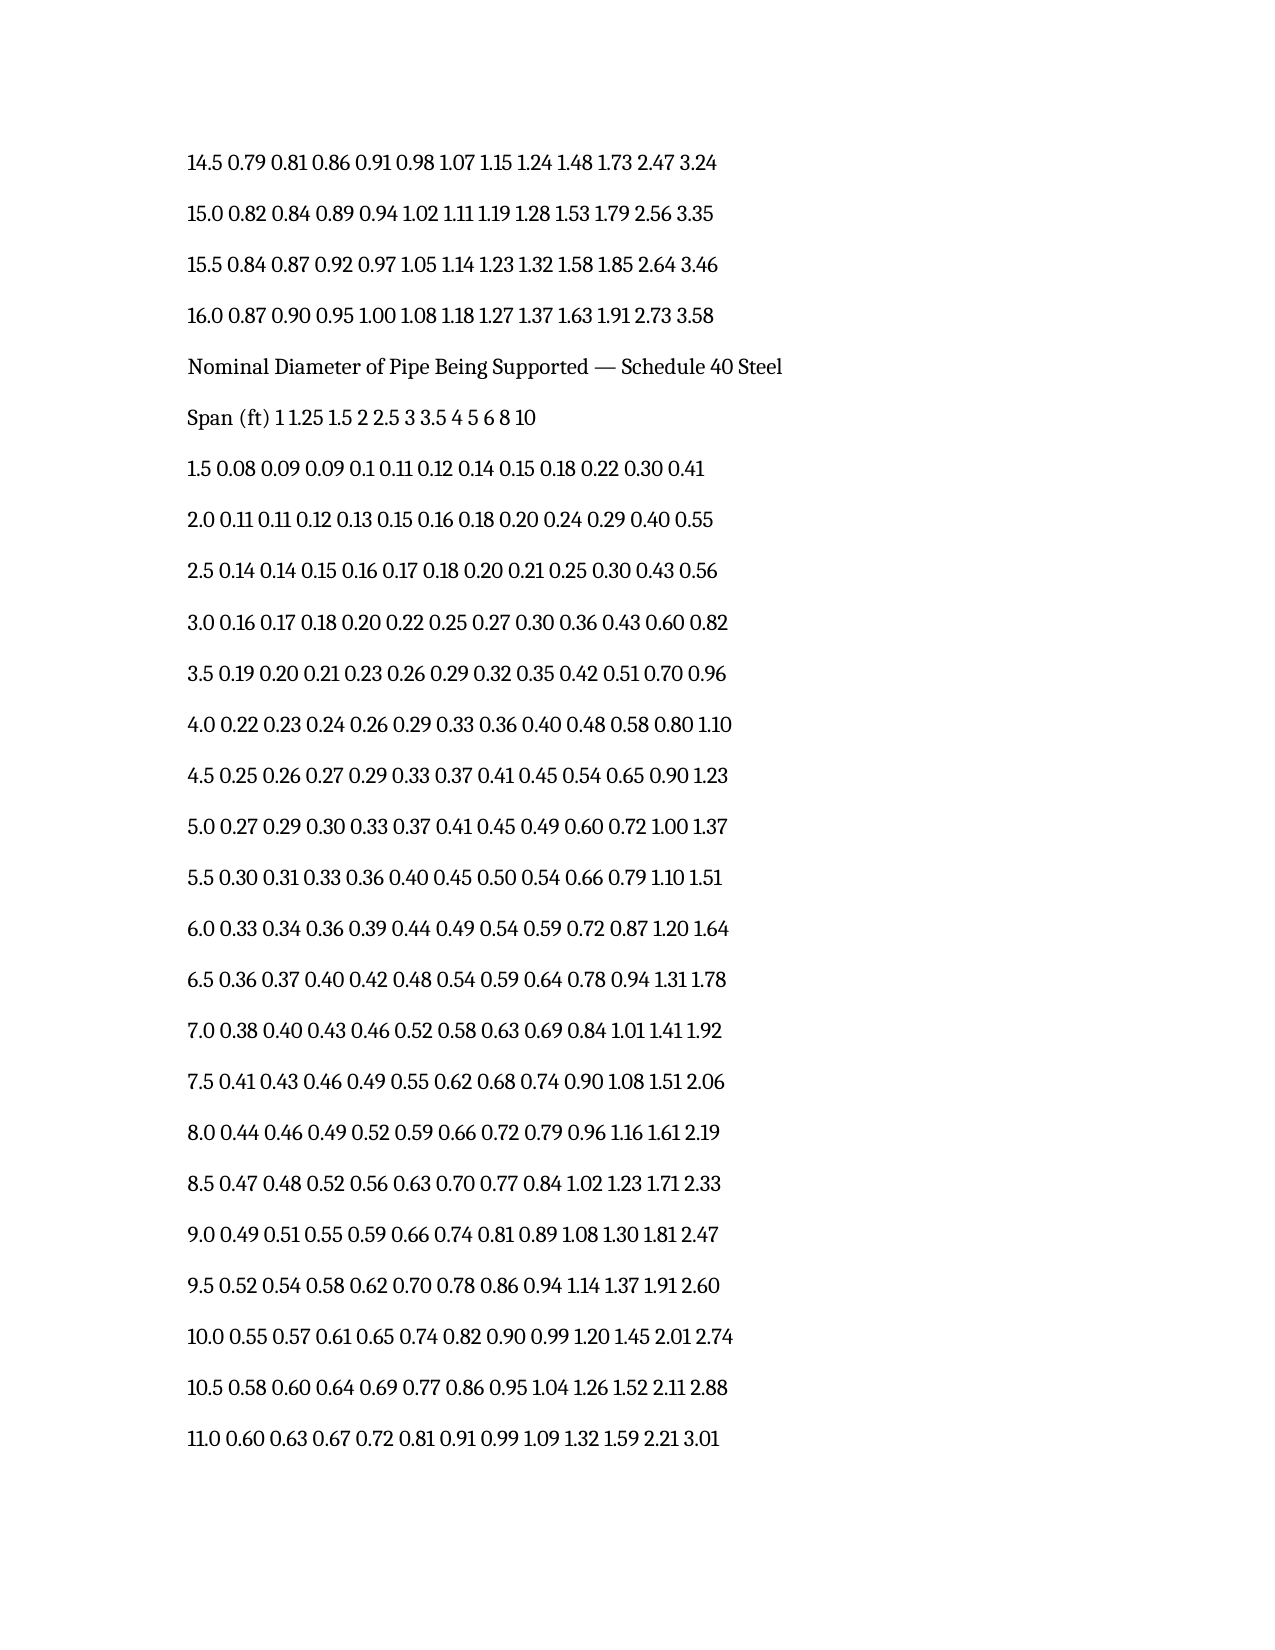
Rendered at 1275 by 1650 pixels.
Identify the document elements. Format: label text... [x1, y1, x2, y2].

text 3.0 0.16 0.17 0.18 0.20 0.22 0.25 0.27 0.30 0.36 0.43 0.60 0.82 [187, 609, 1087, 636]
text 10.5 0.58 0.60 0.64 0.69 0.77 0.86 0.95 1.04 1.26 1.52 2.11 2.88 [187, 1375, 1087, 1401]
text 15.0 0.82 0.84 0.89 0.94 1.02 1.11 1.19 1.28 1.53 1.79 2.56 3.35 [187, 201, 1087, 227]
text 7.5 0.41 0.43 0.46 0.49 0.55 0.62 0.68 0.74 0.90 1.08 1.51 2.06 [187, 1069, 1087, 1095]
text 6.0 0.33 0.34 0.36 0.39 0.44 0.49 0.54 0.59 0.72 0.87 1.20 1.64 [187, 916, 1087, 942]
text 10.0 0.55 0.57 0.61 0.65 0.74 0.82 0.90 0.99 1.20 1.45 2.01 2.74 [187, 1324, 1087, 1350]
text 2.5 0.14 0.14 0.15 0.16 0.17 0.18 0.20 0.21 0.25 0.30 0.43 0.56 [187, 558, 1087, 585]
text 1.5 0.08 0.09 0.09 0.1 0.11 0.12 0.14 0.15 0.18 0.22 0.30 0.41 [187, 456, 1087, 483]
text 5.5 0.30 0.31 0.33 0.36 0.40 0.45 0.50 0.54 0.66 0.79 1.10 1.51 [187, 864, 1087, 891]
text 14.5 0.79 0.81 0.86 0.91 0.98 1.07 1.15 1.24 1.48 1.73 2.47 3.24 [187, 150, 1087, 176]
text 2.0 0.11 0.11 0.12 0.13 0.15 0.16 0.18 0.20 0.24 0.29 0.40 0.55 [187, 507, 1087, 534]
text 8.0 0.44 0.46 0.49 0.52 0.59 0.66 0.72 0.79 0.96 1.16 1.61 2.19 [187, 1120, 1087, 1146]
text 7.0 0.38 0.40 0.43 0.46 0.52 0.58 0.63 0.69 0.84 1.01 1.41 1.92 [187, 1018, 1087, 1044]
text 8.5 0.47 0.48 0.52 0.56 0.63 0.70 0.77 0.84 1.02 1.23 1.71 2.33 [187, 1171, 1087, 1197]
text 6.5 0.36 0.37 0.40 0.42 0.48 0.54 0.59 0.64 0.78 0.94 1.31 1.78 [187, 967, 1087, 993]
text 9.5 0.52 0.54 0.58 0.62 0.70 0.78 0.86 0.94 1.14 1.37 1.91 2.60 [187, 1273, 1087, 1299]
text Span (ft) 1 1.25 1.5 2 2.5 3 3.5 4 5 6 8 10 [187, 405, 1087, 432]
text Nominal Diameter of Pipe Being Supported — Schedule 40 Steel [187, 354, 1087, 381]
text 4.5 0.25 0.26 0.27 0.29 0.33 0.37 0.41 0.45 0.54 0.65 0.90 1.23 [187, 762, 1087, 789]
text 9.0 0.49 0.51 0.55 0.59 0.66 0.74 0.81 0.89 1.08 1.30 1.81 2.47 [187, 1222, 1087, 1248]
text 4.0 0.22 0.23 0.24 0.26 0.29 0.33 0.36 0.40 0.48 0.58 0.80 1.10 [187, 711, 1087, 738]
text 16.0 0.87 0.90 0.95 1.00 1.08 1.18 1.27 1.37 1.63 1.91 2.73 3.58 [187, 303, 1087, 329]
text 11.0 0.60 0.63 0.67 0.72 0.81 0.91 0.99 1.09 1.32 1.59 2.21 3.01 [187, 1426, 1087, 1452]
text 3.5 0.19 0.20 0.21 0.23 0.26 0.29 0.32 0.35 0.42 0.51 0.70 0.96 [187, 660, 1087, 687]
text 5.0 0.27 0.29 0.30 0.33 0.37 0.41 0.45 0.49 0.60 0.72 1.00 1.37 [187, 813, 1087, 840]
text 15.5 0.84 0.87 0.92 0.97 1.05 1.14 1.23 1.32 1.58 1.85 2.64 3.46 [187, 252, 1087, 278]
